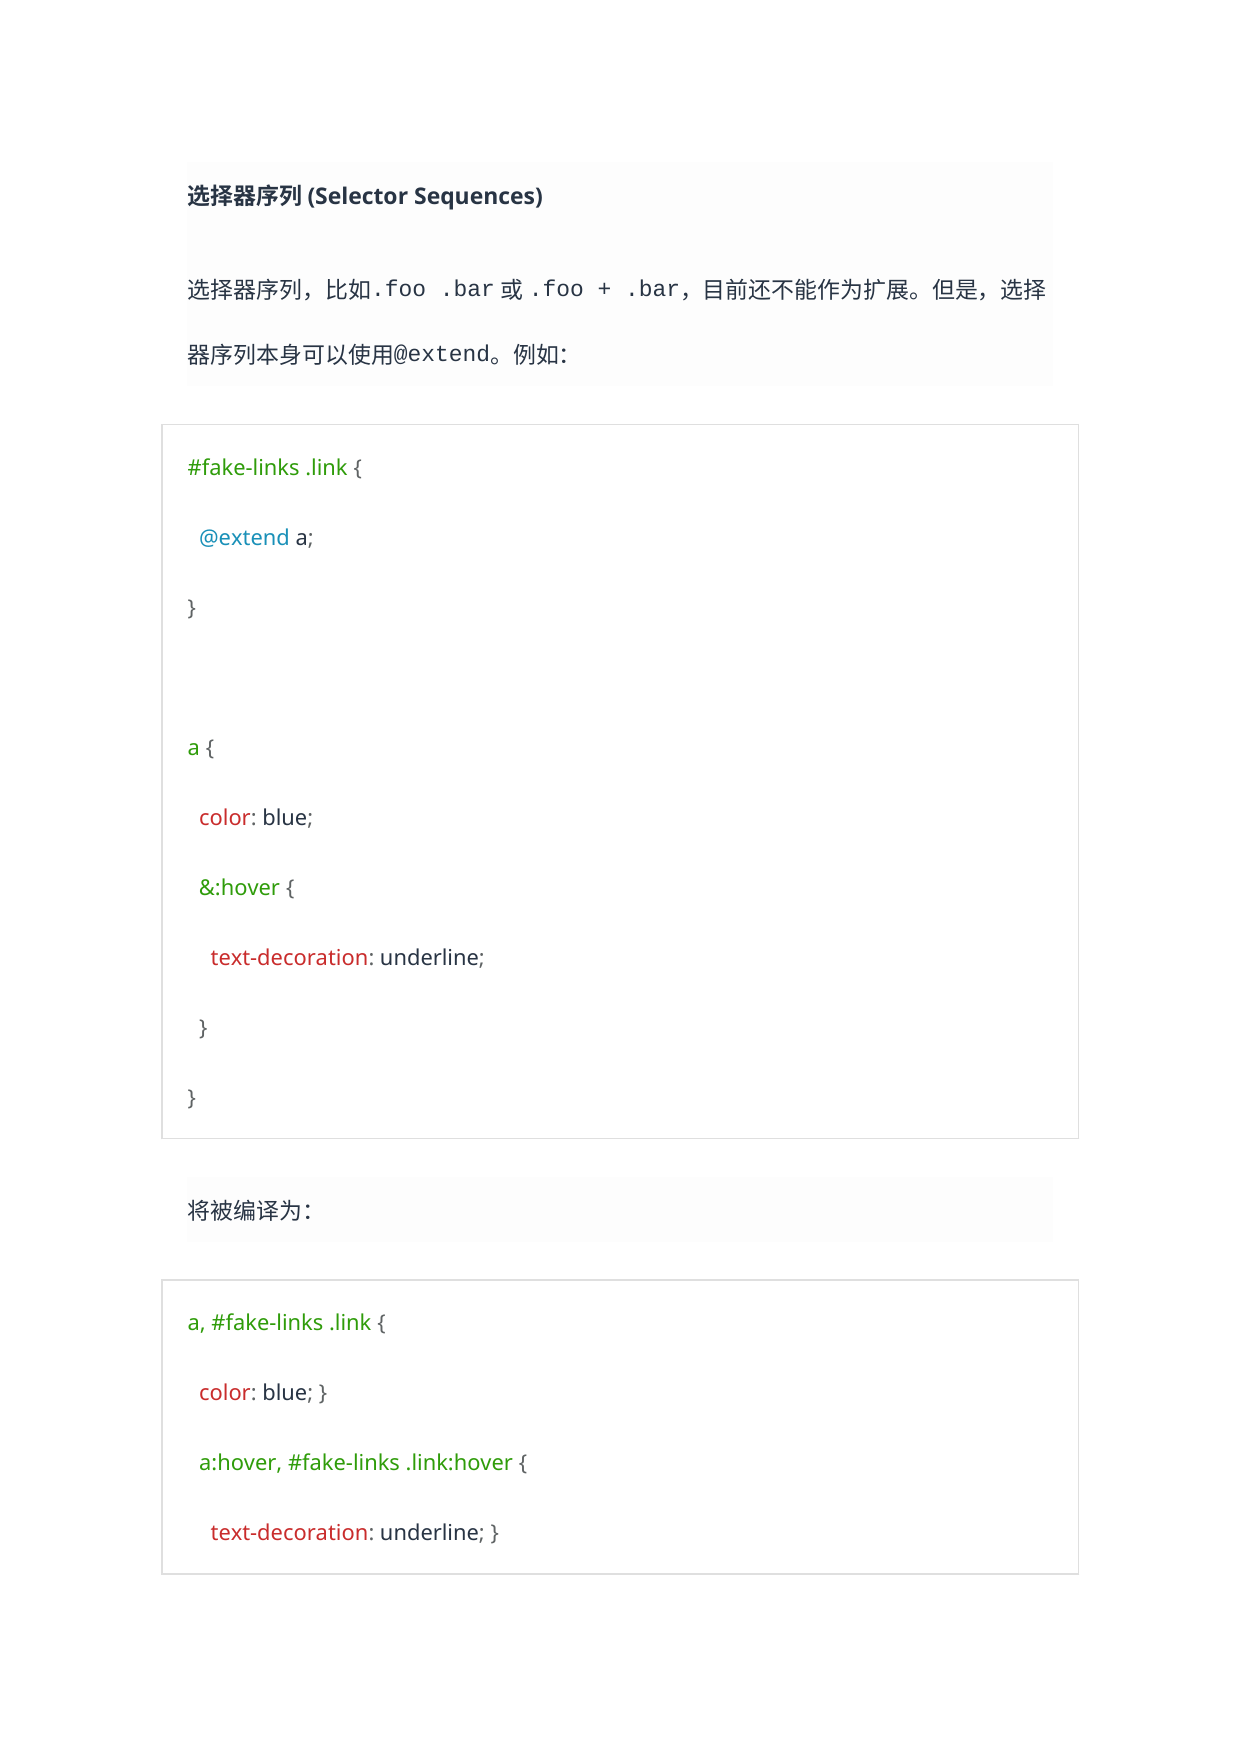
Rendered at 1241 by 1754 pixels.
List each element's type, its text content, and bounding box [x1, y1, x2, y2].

text a { [163, 704, 1078, 763]
text text-decoration: underline; [163, 914, 1078, 973]
text &:hover { [163, 844, 1078, 903]
text #fake-links .link { [163, 425, 1078, 483]
text @extend a; [163, 494, 1078, 553]
text color: blue; } [163, 1349, 1078, 1408]
text 将被编译为： [187, 1177, 1053, 1242]
text } [163, 564, 1078, 623]
text 选择器序列，比如.foo .bar 或 .foo + .bar，目前还不能作为扩展。但是，选择器序列本身可以使用@extend。例如： [187, 256, 1053, 386]
text } [163, 984, 1078, 1043]
text a, #fake-links .link { [163, 1281, 1078, 1338]
text 选择器序列 (Selector Sequences) [187, 162, 1053, 227]
text text-decoration: underline; } [163, 1489, 1078, 1573]
text } [163, 1054, 1078, 1138]
text color: blue; [163, 774, 1078, 833]
text a:hover, #fake-links .link:hover { [163, 1419, 1078, 1478]
